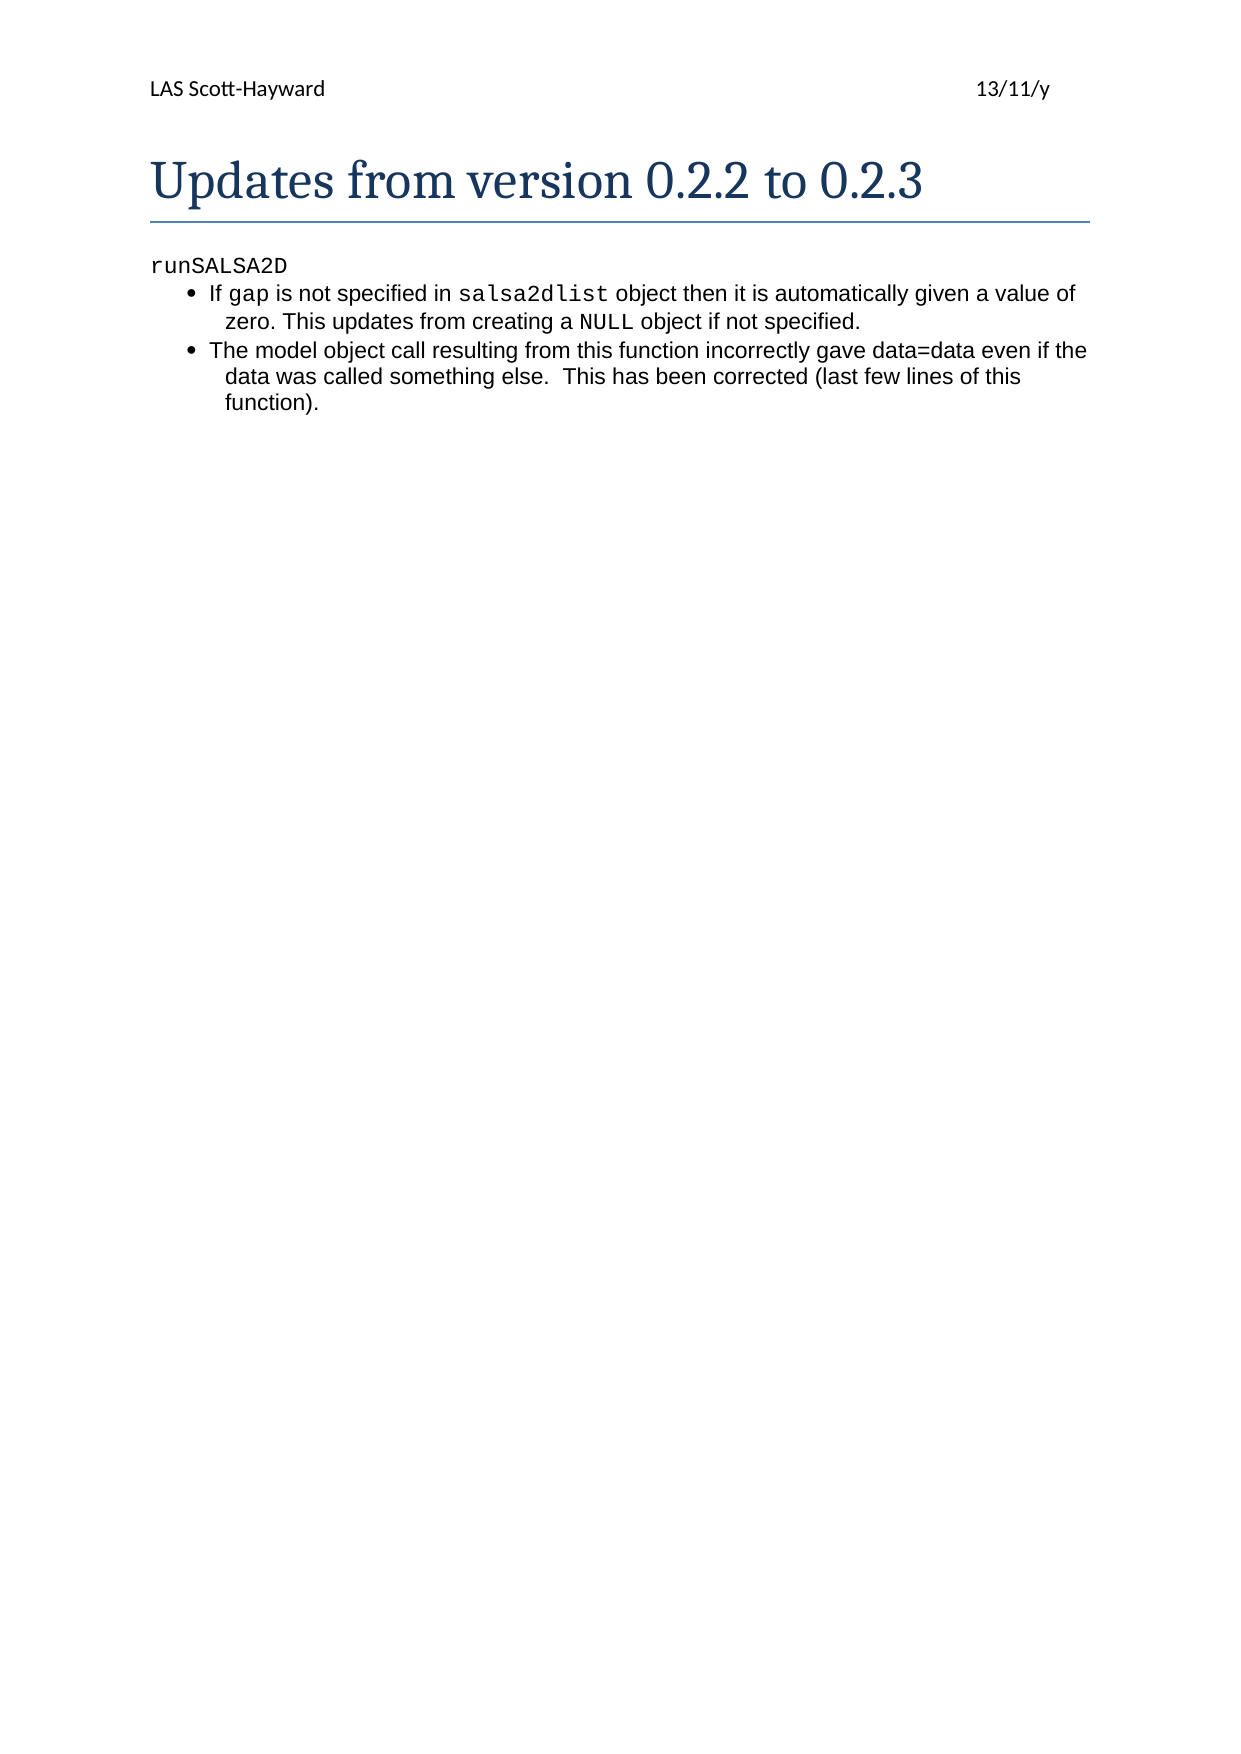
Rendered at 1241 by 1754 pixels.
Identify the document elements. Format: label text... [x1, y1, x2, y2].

text runSALSA2D [150, 254, 1090, 280]
list The model object call resulting from this function incorrectly gave data=data even if the data was called something else. This has been corrected (last few lines of this function). [187, 337, 1090, 416]
title Updates from version 0.2.2 to 0.2.3 [150, 150, 1090, 221]
list If gap is not specified in salsa2dlist object then it is automatically given a value of zero. This updates from creating a NULL object if not specified. [187, 280, 1090, 337]
